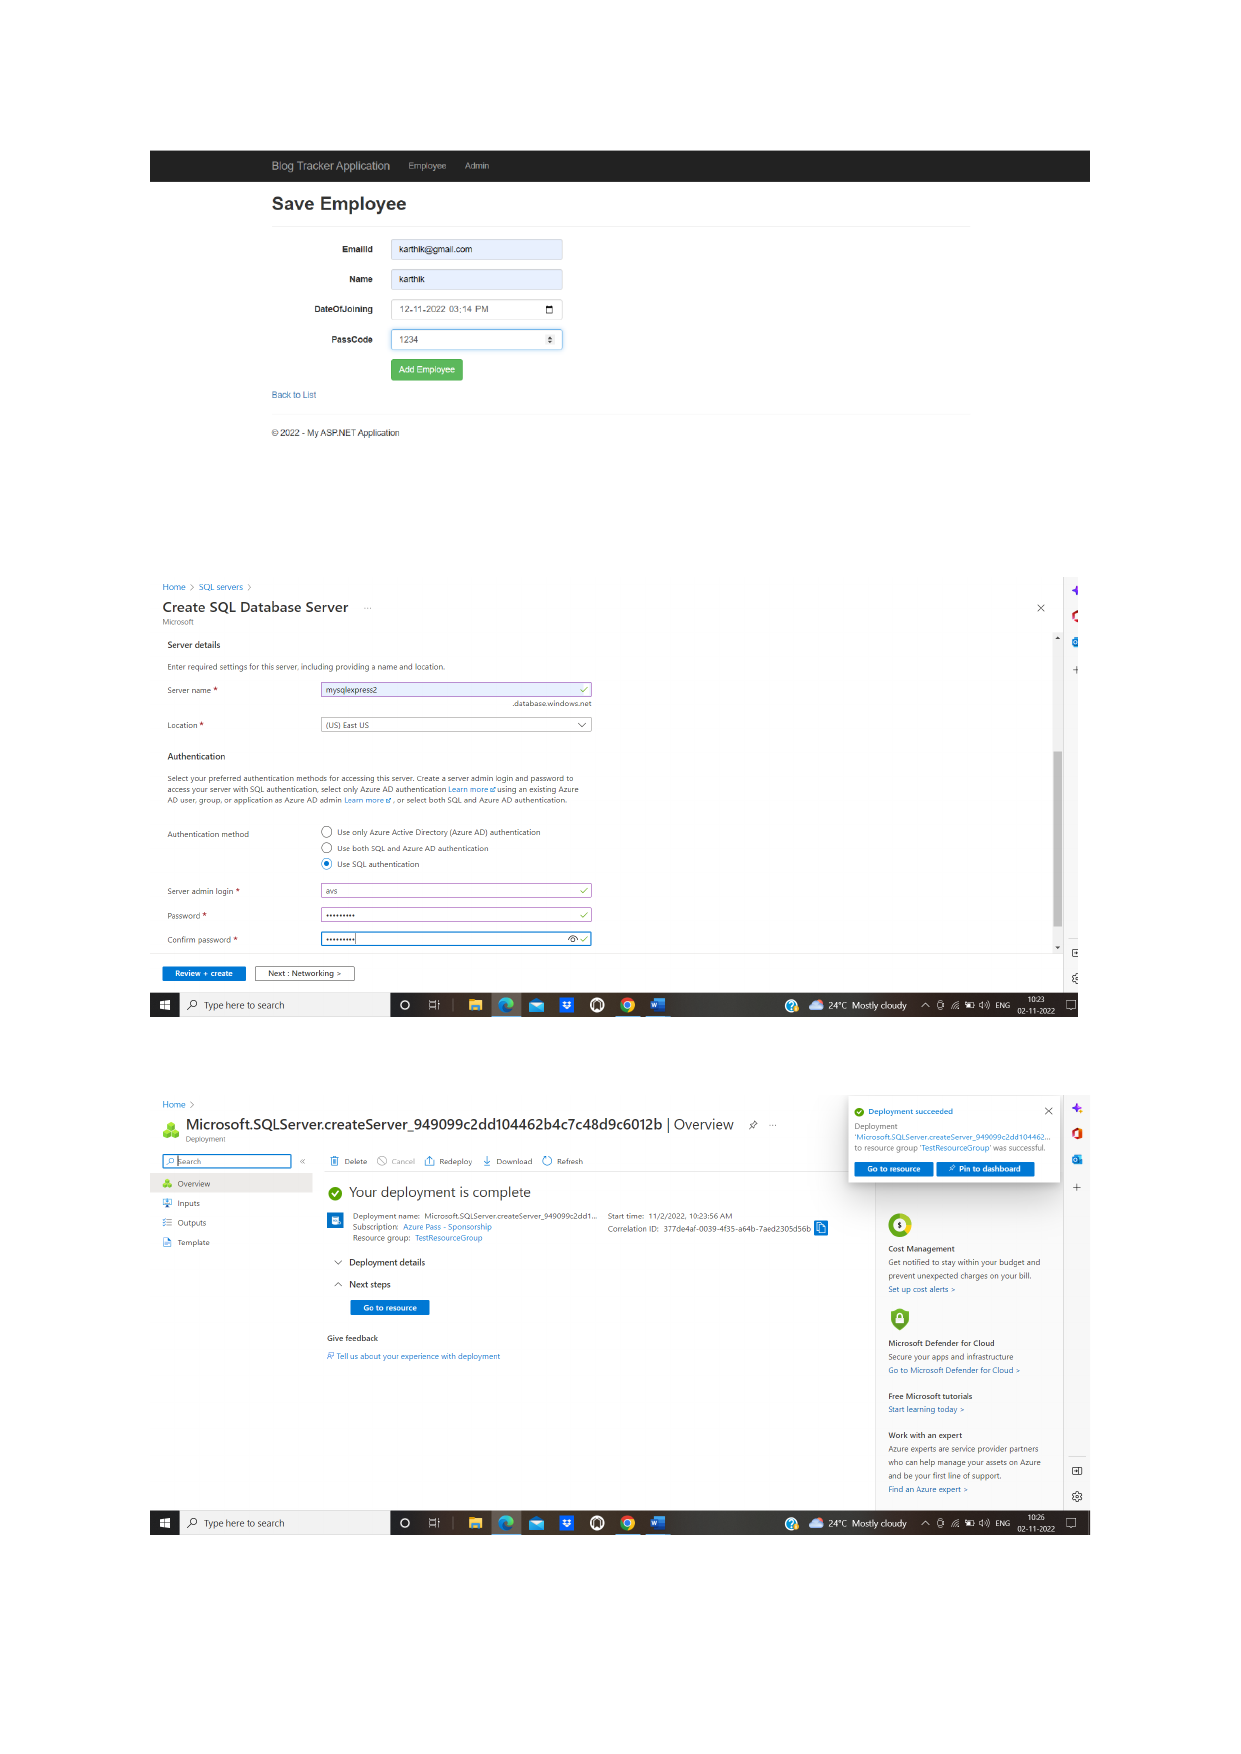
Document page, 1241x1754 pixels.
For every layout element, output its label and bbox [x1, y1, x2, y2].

picture [150, 1095, 1091, 1535]
picture [150, 150, 1090, 576]
picture [150, 577, 1078, 1017]
